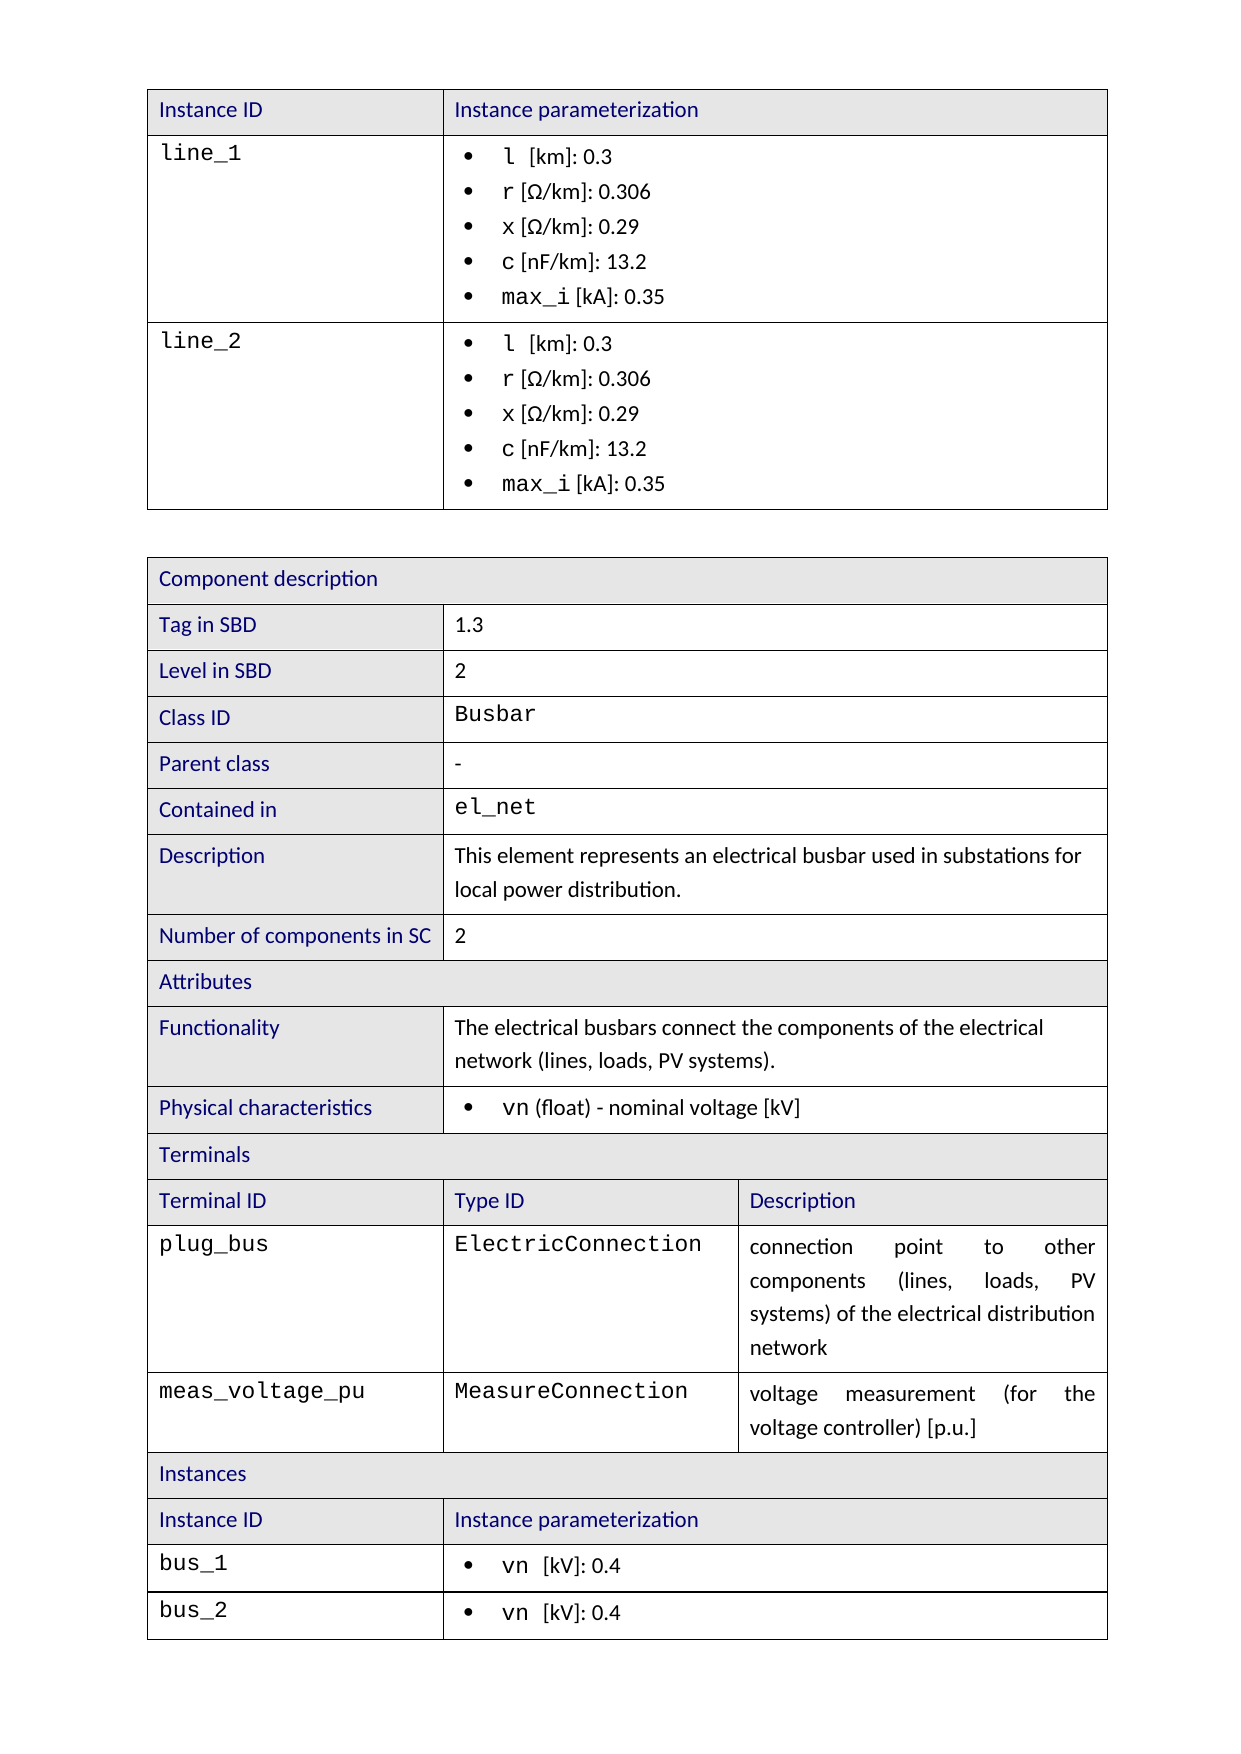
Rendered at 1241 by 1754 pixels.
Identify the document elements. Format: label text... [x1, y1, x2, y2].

table_cell Instances [148, 1453, 1107, 1498]
table_cell ElectricConnection [444, 1226, 738, 1372]
table_cell Description [148, 835, 443, 914]
table_cell Terminal ID [148, 1180, 443, 1225]
table_cell Description [739, 1180, 1107, 1225]
table_cell Parent class [148, 743, 443, 788]
table_cell Number of components in SC [148, 915, 443, 960]
table_cell The electrical busbars connect the components of the electrical network (lines, loads, PV systems). [444, 1007, 1107, 1086]
table_cell l [km]: 0.3 r [Ω/km]: 0.306 x [Ω/km]: 0.29 c [nF/km]: 13.2 max_i [kA]: 0.35 [444, 323, 1107, 509]
table_cell Instance parameterization [444, 90, 1107, 135]
table_cell Level in SBD [148, 651, 443, 696]
table_cell el_net [444, 789, 1107, 834]
table_cell 1.3 [444, 605, 1107, 649]
table_cell Attributes [148, 961, 1107, 1006]
table_cell meas_voltage_pu [148, 1373, 443, 1452]
table_cell bus_2 [148, 1593, 443, 1639]
table_cell line_1 [148, 136, 443, 322]
table_cell Tag in SBD [148, 605, 443, 649]
table_cell Functionality [148, 1007, 443, 1086]
table_cell l [km]: 0.3 r [Ω/km]: 0.306 x [Ω/km]: 0.29 c [nF/km]: 13.2 max_i [kA]: 0.35 [444, 136, 1107, 322]
table_cell 2 [444, 651, 1107, 696]
table_cell vn (float) - nominal voltage [kV] [444, 1087, 1107, 1133]
table_cell vn [kV]: 0.4 [444, 1545, 1107, 1591]
table_cell vn [kV]: 0.4 [444, 1593, 1107, 1639]
table_cell voltage measurement (for the voltage controller) [p.u.] [739, 1373, 1107, 1452]
table_cell connection point to other components (lines, loads, PV systems) of the electrical distribution network [739, 1226, 1107, 1372]
table_cell Instance ID [148, 90, 443, 135]
table_cell Terminals [148, 1134, 1107, 1179]
table_cell 2 [444, 915, 1107, 960]
table_cell Type ID [444, 1180, 738, 1225]
table_cell Instance ID [148, 1499, 443, 1544]
table_cell bus_1 [148, 1545, 443, 1591]
table_cell Class ID [148, 697, 443, 742]
table_cell This element represents an electrical busbar used in substations for local power distribution. [444, 835, 1107, 914]
table_header Component description [148, 558, 1107, 603]
table_cell Busbar [444, 697, 1107, 742]
table_cell Instance parameterization [444, 1499, 1107, 1544]
table_cell plug_bus [148, 1226, 443, 1372]
table_cell Physical characteristics [148, 1087, 443, 1133]
table_cell Contained in [148, 789, 443, 834]
table_cell MeasureConnection [444, 1373, 738, 1452]
table_cell - [444, 743, 1107, 788]
table_cell line_2 [148, 323, 443, 509]
